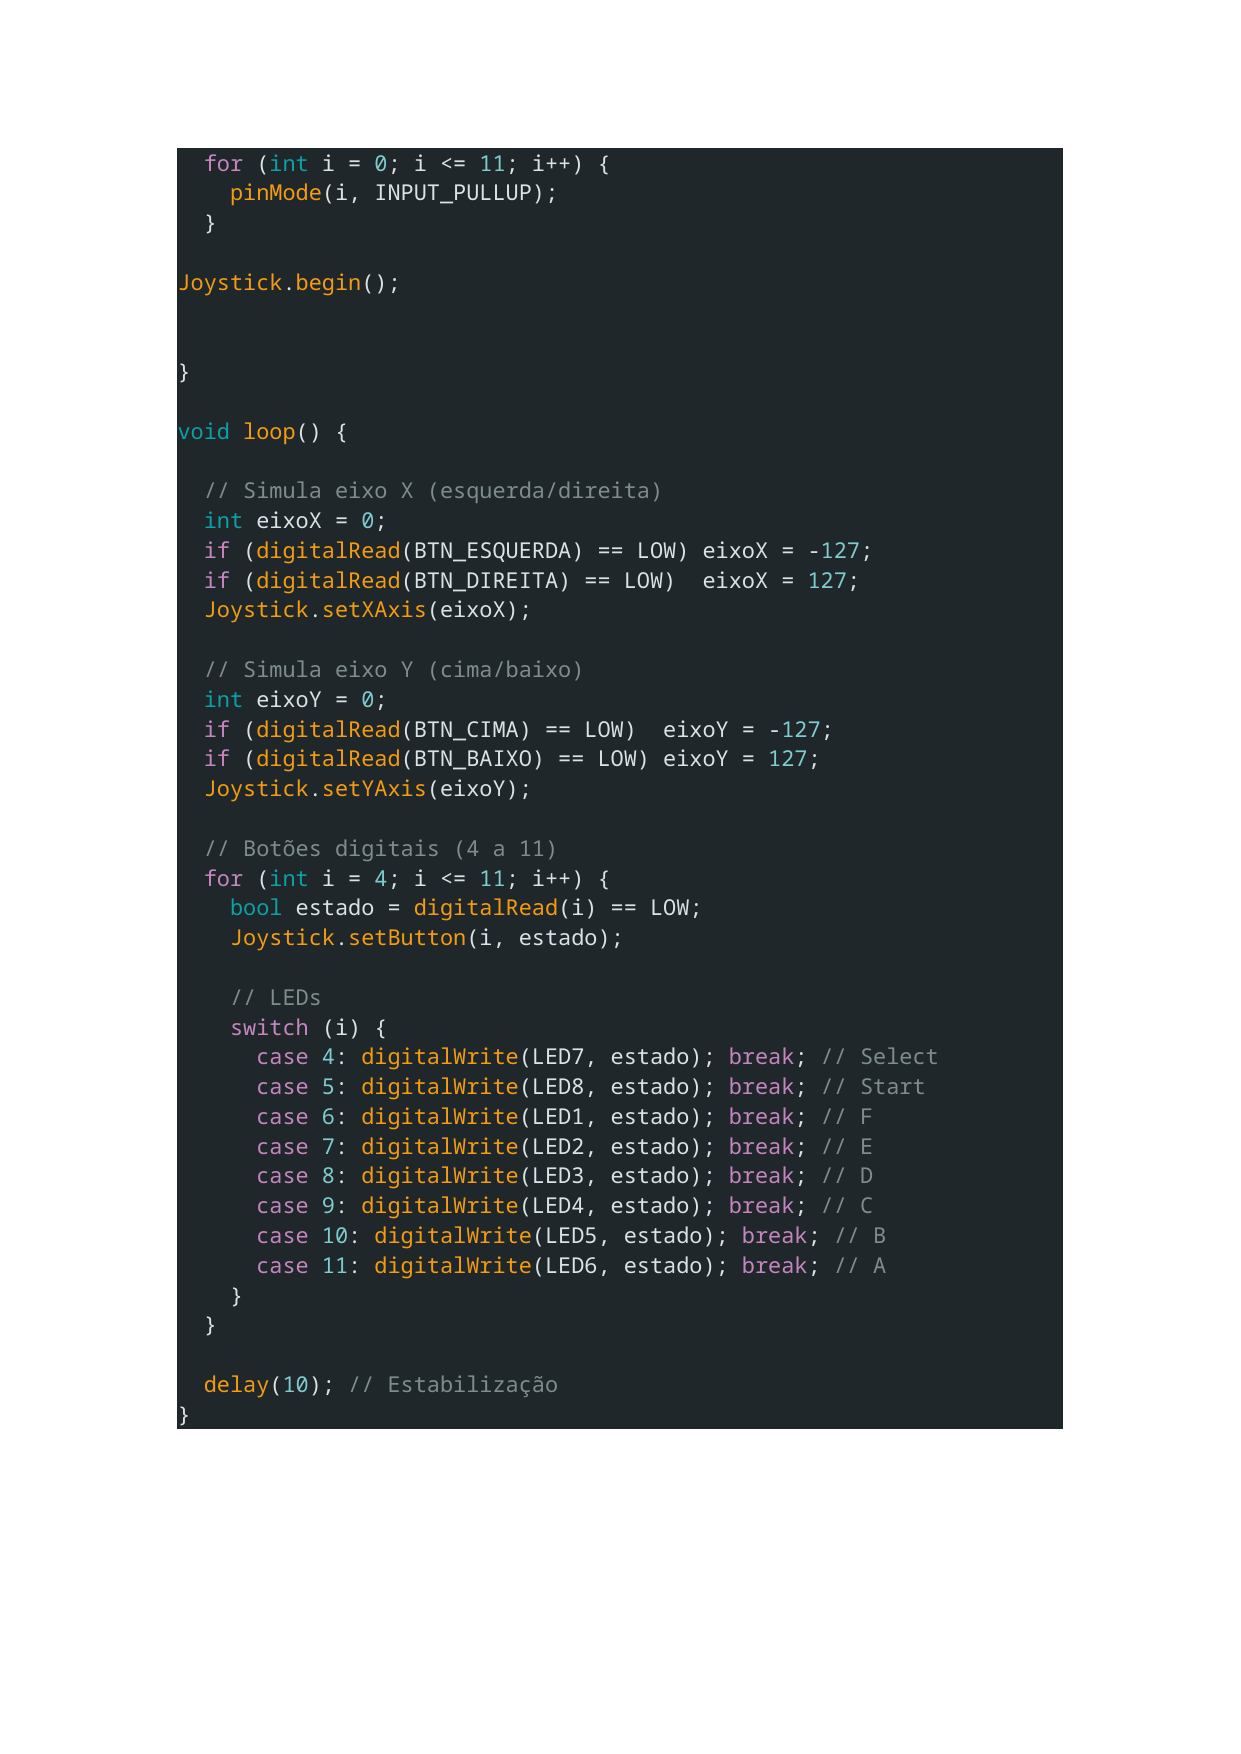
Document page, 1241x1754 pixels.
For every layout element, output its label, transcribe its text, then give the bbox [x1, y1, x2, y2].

text if (digitalRead(BTN_CIMA) == LOW) eixoY = -127; [177, 714, 1063, 743]
text pinMode(i, INPUT_PULLUP); [177, 177, 1063, 207]
text void loop() { [177, 416, 1063, 446]
text switch (i) { [177, 1012, 1063, 1041]
text } [177, 1399, 1063, 1429]
text // Simula eixo Y (cima/baixo) [177, 654, 1063, 684]
text case 4: digitalWrite(LED7, estado); break; // Select [177, 1041, 1063, 1071]
text if (digitalRead(BTN_ESQUERDA) == LOW) eixoX = -127; [177, 535, 1063, 565]
text delay(10); // Estabilização [177, 1369, 1063, 1399]
text case 6: digitalWrite(LED1, estado); break; // F [177, 1101, 1063, 1131]
text } [177, 1280, 1063, 1309]
text bool estado = digitalRead(i) == LOW; [177, 892, 1063, 922]
text if (digitalRead(BTN_BAIXO) == LOW) eixoY = 127; [177, 743, 1063, 773]
text if (digitalRead(BTN_DIREITA) == LOW) eixoX = 127; [177, 565, 1063, 594]
text case 7: digitalWrite(LED2, estado); break; // E [177, 1131, 1063, 1161]
text case 10: digitalWrite(LED5, estado); break; // B [177, 1220, 1063, 1250]
text for (int i = 4; i <= 11; i++) { [177, 863, 1063, 892]
text Joystick.begin(); [177, 267, 1063, 297]
text Joystick.setXAxis(eixoX); [177, 594, 1063, 624]
text case 5: digitalWrite(LED8, estado); break; // Start [177, 1071, 1063, 1101]
text // Botões digitais (4 a 11) [177, 833, 1063, 863]
text case 11: digitalWrite(LED6, estado); break; // A [177, 1250, 1063, 1280]
text // Simula eixo X (esquerda/direita) [177, 475, 1063, 505]
text int eixoY = 0; [177, 684, 1063, 714]
text Joystick.setButton(i, estado); [177, 922, 1063, 952]
text case 8: digitalWrite(LED3, estado); break; // D [177, 1161, 1063, 1190]
text Joystick.setYAxis(eixoY); [177, 773, 1063, 803]
text // LEDs [177, 982, 1063, 1012]
text int eixoX = 0; [177, 505, 1063, 535]
text case 9: digitalWrite(LED4, estado); break; // C [177, 1190, 1063, 1220]
text } [177, 207, 1063, 237]
text for (int i = 0; i <= 11; i++) { [177, 148, 1063, 177]
text } [177, 1309, 1063, 1339]
text } [177, 356, 1063, 386]
